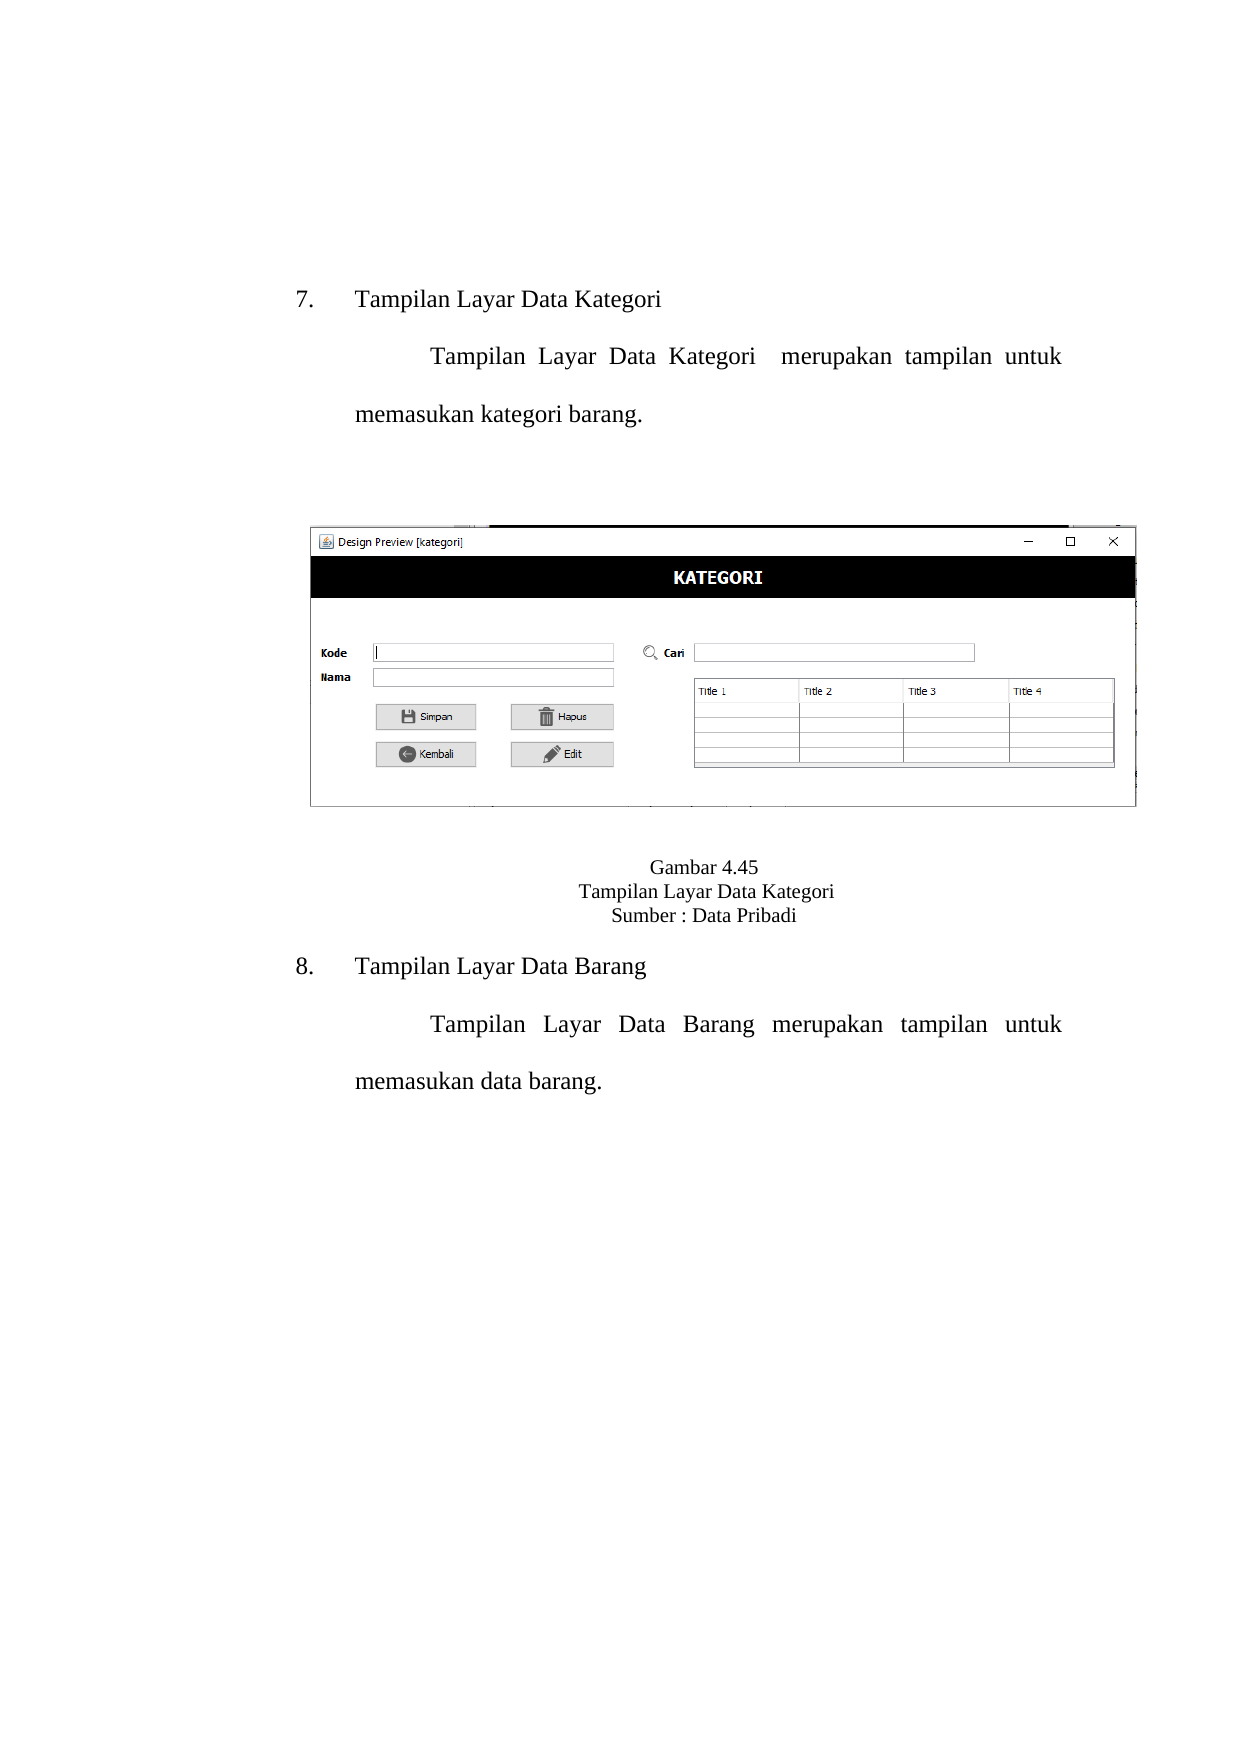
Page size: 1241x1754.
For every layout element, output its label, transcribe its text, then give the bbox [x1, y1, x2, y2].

list Sumber : Data Pribadi [357, 903, 1051, 927]
list Gambar 4.45 [357, 855, 1051, 879]
list Tampilan Layar Data Barang merupakan tampilan untuk memasukan data barang. [355, 1009, 1063, 1095]
picture [310, 525, 1137, 807]
list Tampilan Layar Data Kategori merupakan tampilan untuk memasukan kategori barang. [355, 341, 1063, 428]
list Tampilan Layar Data Barang [295, 951, 1063, 980]
list Tampilan Layar Data Kategori [357, 879, 1051, 903]
list Tampilan Layar Data Kategori [295, 284, 1063, 313]
